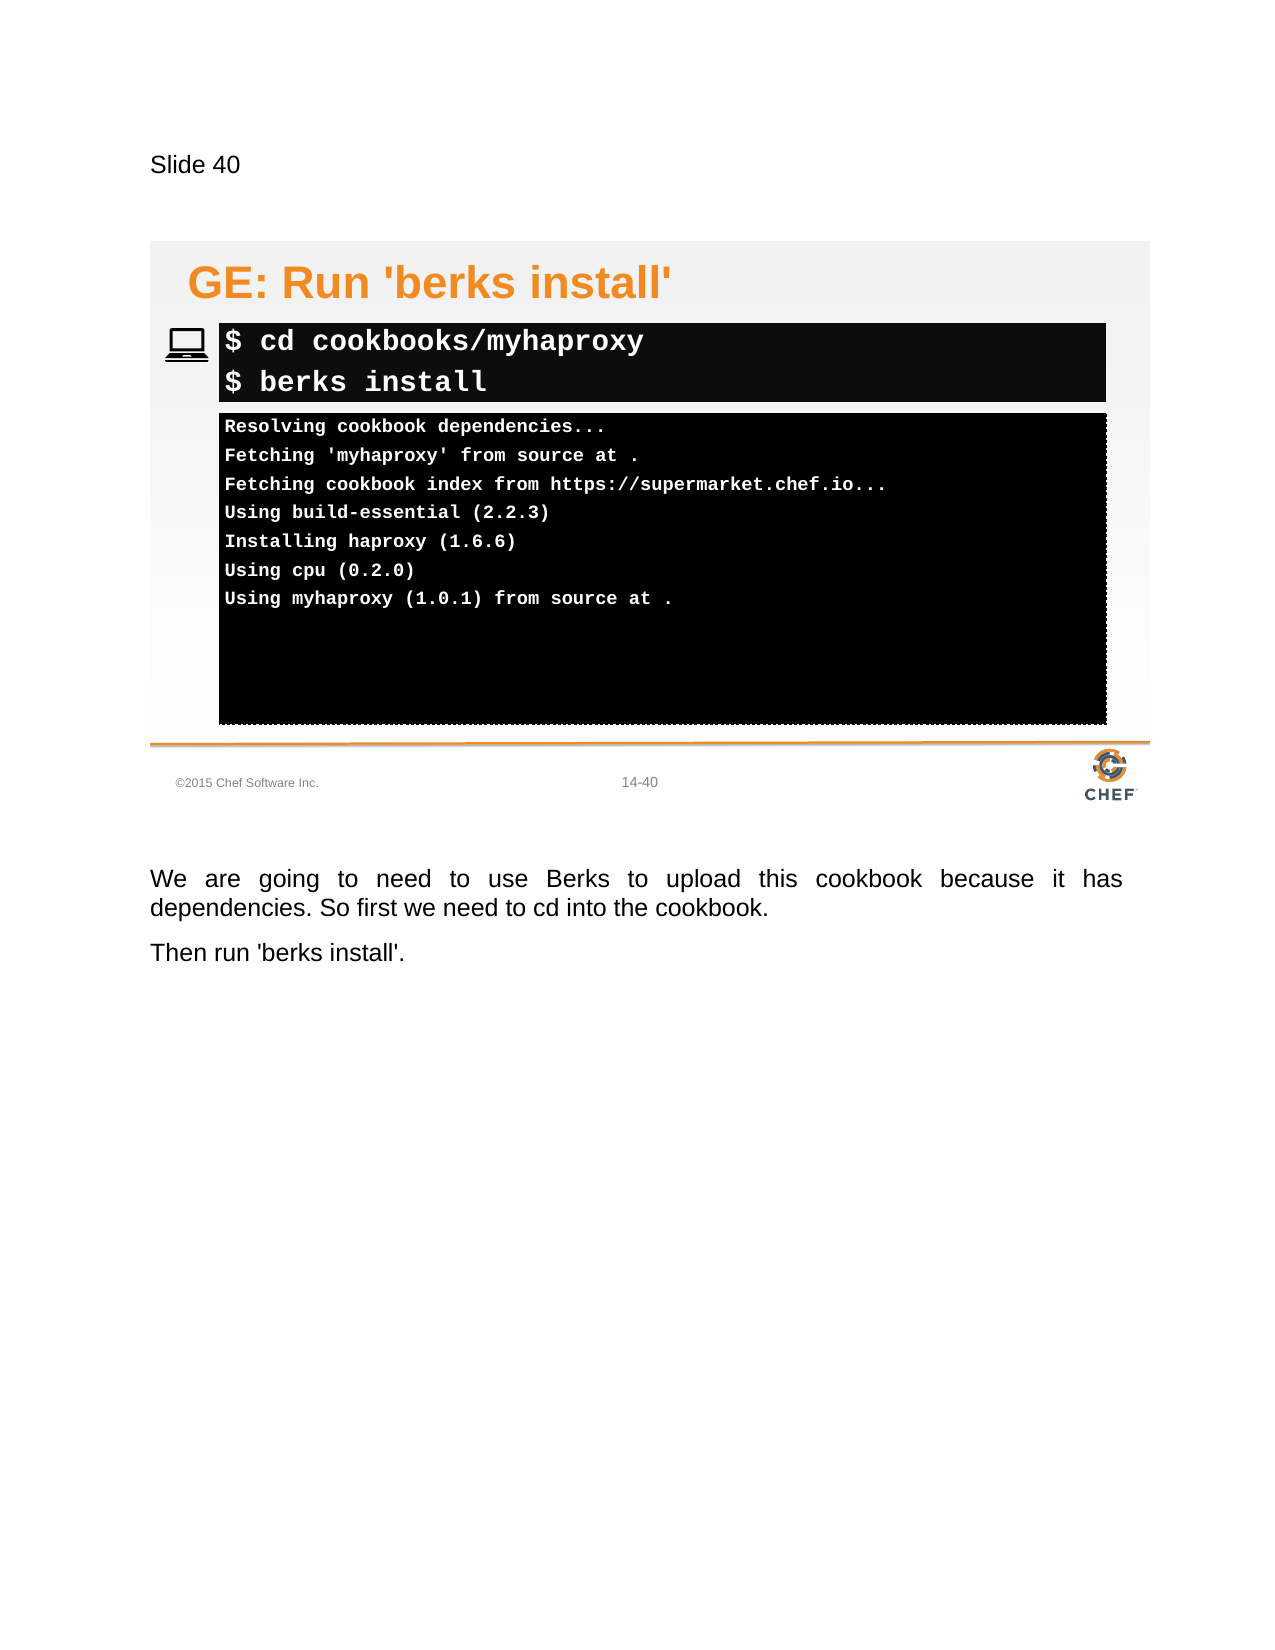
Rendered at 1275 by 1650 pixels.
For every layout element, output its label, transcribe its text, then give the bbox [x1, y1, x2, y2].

text We are going to need to use Berks to upload this cookbook because it has dependencies. So first we need to cd into the cookbook. [150, 864, 1125, 921]
text Slide 40 [150, 150, 1125, 179]
text Then run 'berks install'. [150, 938, 1125, 967]
